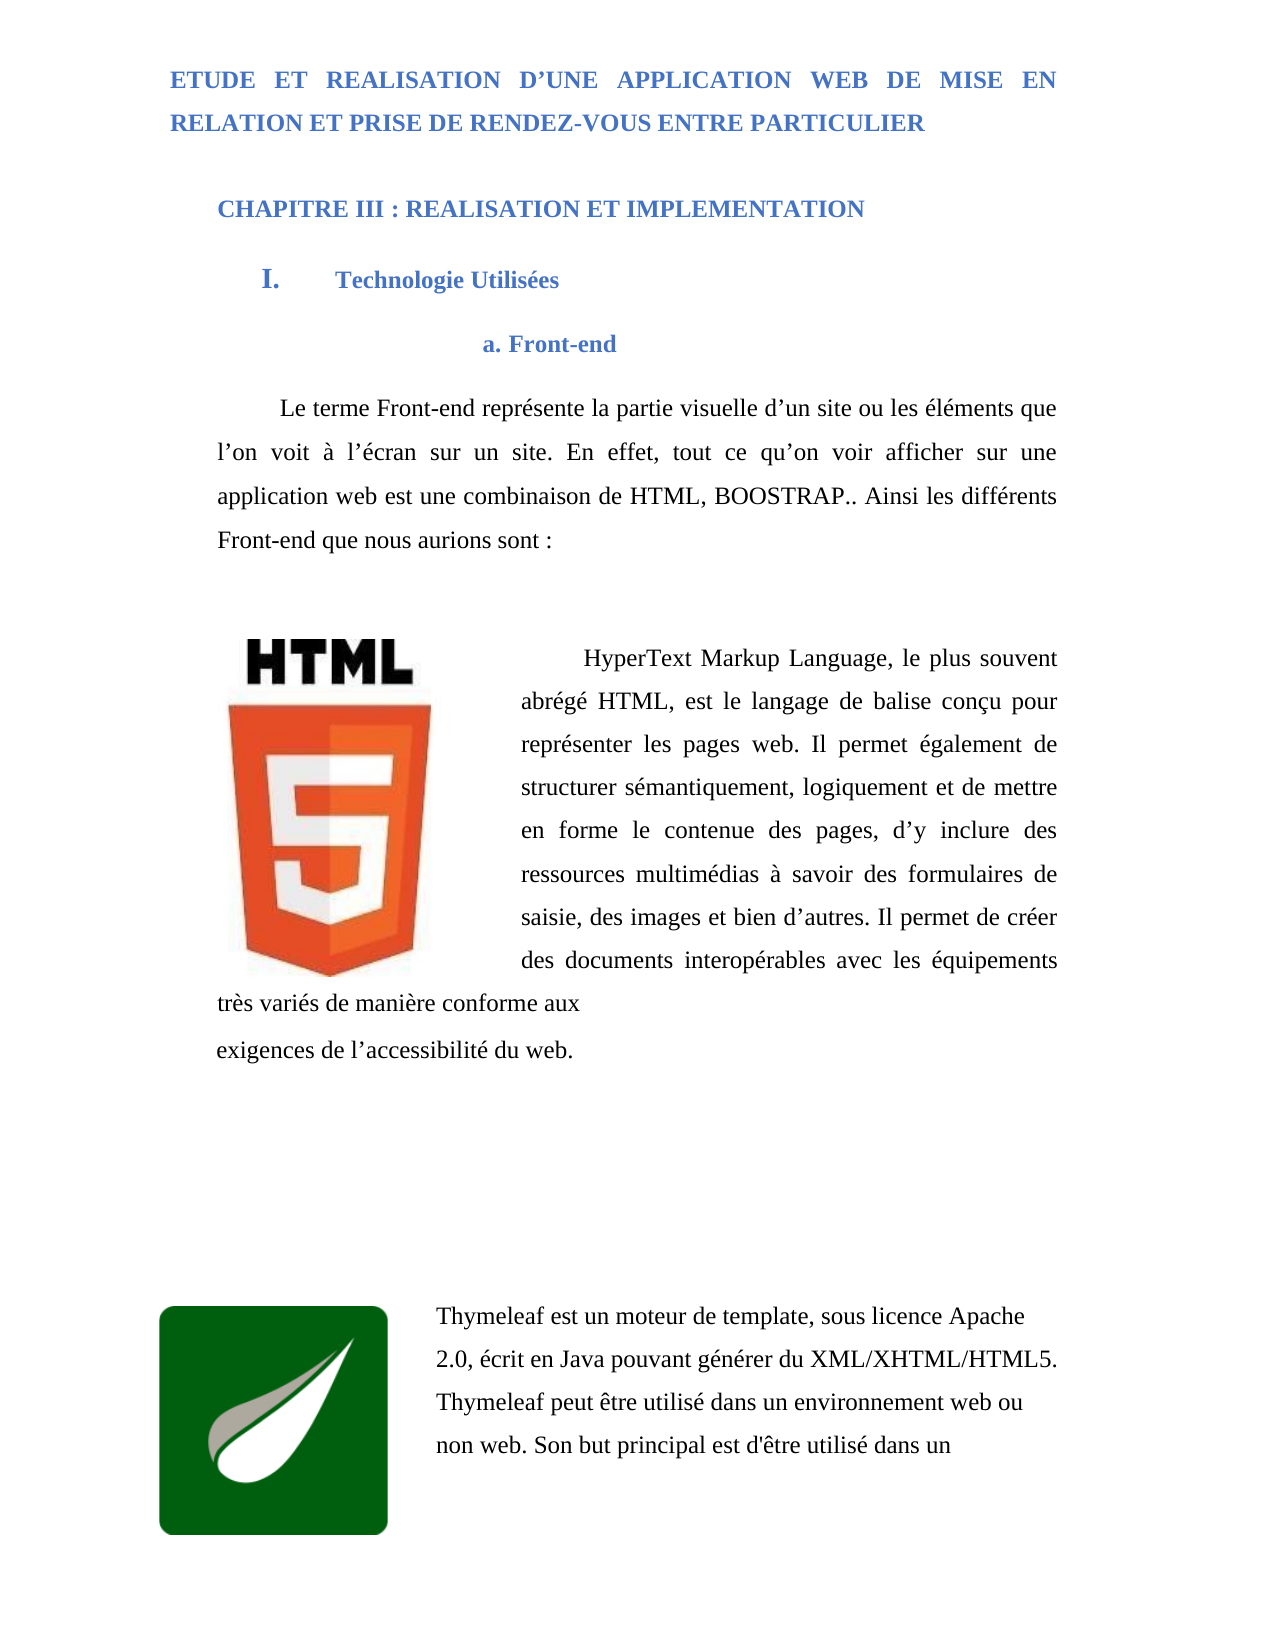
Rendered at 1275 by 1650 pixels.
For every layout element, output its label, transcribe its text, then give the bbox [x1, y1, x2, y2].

text exigences de l’accessibilité du web. [216, 1035, 1058, 1063]
text I. Technologie Utilisées [217, 261, 1058, 294]
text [217, 1301, 1058, 1459]
picture [159, 1306, 388, 1535]
text a. Front-end [438, 329, 1058, 358]
picture [187, 639, 473, 977]
text CHAPITRE III : REALISATION ET IMPLEMENTATION [217, 194, 1058, 223]
text Le terme Front-end représente la partie visuelle d’un site ou les éléments que l’on voit à l’écran sur un site. En effet, tout ce qu’on voir afficher sur une application web est une combinaison de HTML, BOOSTRAP.. Ainsi les différents Front-end que nous aurions sont : [217, 393, 1058, 554]
